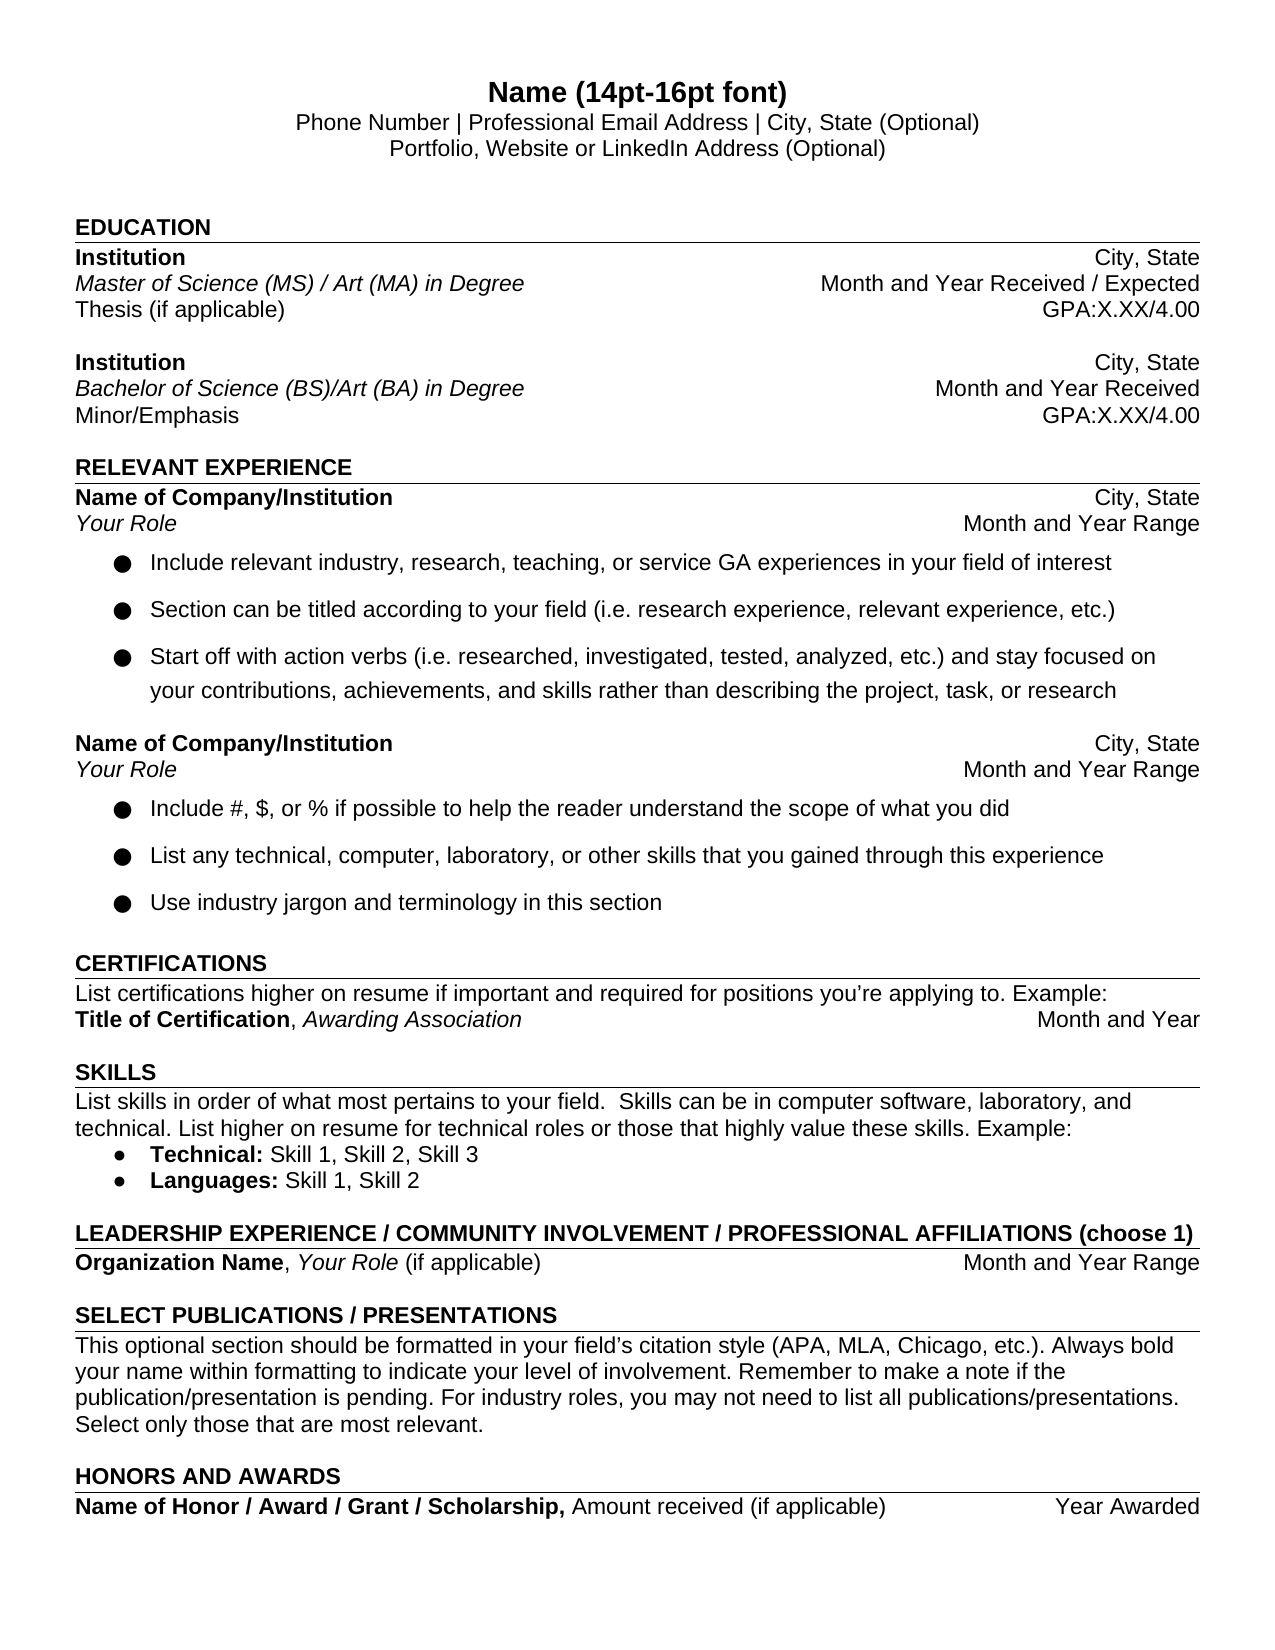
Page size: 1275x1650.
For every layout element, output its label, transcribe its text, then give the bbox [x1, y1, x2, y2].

text HONORS AND AWARDS [75, 1463, 1200, 1492]
text Name (14pt-16pt font) [75, 75, 1200, 108]
text SKILLS [75, 1059, 1200, 1087]
text SELECT PUBLICATIONS / PRESENTATIONS [75, 1302, 1200, 1331]
text Institution City, State [75, 349, 1200, 375]
text Phone Number | Professional Email Address | City, State (Optional) [75, 108, 1200, 135]
text RELEVANT EXPERIENCE [75, 454, 1200, 483]
text Bachelor of Science (BS)/Art (BA) in Degree Month and Year Received [75, 375, 1200, 402]
text Thesis (if applicable) GPA:X.XX/4.00 [75, 296, 1200, 322]
text Master of Science (MS) / Art (MA) in Degree Month and Year Received / Expected [75, 270, 1200, 296]
list Technical: Skill 1, Skill 2, Skill 3 [112, 1141, 1200, 1167]
list List any technical, computer, laboratory, or other skills that you gained through this experience [112, 830, 1200, 877]
text Minor/Emphasis GPA:X.XX/4.00 [75, 402, 1200, 428]
list Start off with action verbs (i.e. researched, investigated, tested, analyzed, etc.) and stay focused on your contributions, achievements, and skills rather than describing the project, task, or research [112, 630, 1200, 704]
list Languages: Skill 1, Skill 2 [112, 1167, 1200, 1193]
text EDUCATION [75, 214, 1200, 242]
text Name of Company/Institution City, State [75, 730, 1200, 756]
text Your Role Month and Year Range [75, 510, 1200, 536]
list Section can be titled according to your field (i.e. research experience, relevant experience, etc.) [112, 583, 1200, 630]
text Institution City, State [75, 243, 1200, 270]
text Name of Honor / Award / Grant / Scholarship, Amount received (if applicable) Year Awarded [75, 1493, 1200, 1519]
text Your Role Month and Year Range [75, 756, 1200, 783]
list Use industry jargon and terminology in this section [112, 877, 1200, 924]
text List skills in order of what most pertains to your field. Skills can be in computer software, laboratory, and technical. List higher on resume for technical roles or those that highly value these skills. Example: [75, 1088, 1200, 1141]
text Name of Company/Institution City, State [75, 484, 1200, 510]
text LEADERSHIP EXPERIENCE / COMMUNITY INVOLVEMENT / PROFESSIONAL AFFILIATIONS (choose 1) [75, 1220, 1200, 1248]
list Include #, $, or % if possible to help the reader understand the scope of what you did [112, 783, 1200, 830]
text Organization Name, Your Role (if applicable) Month and Year Range [75, 1249, 1200, 1276]
text Title of Certification, Awarding Association Month and Year [75, 1006, 1200, 1032]
text List certifications higher on resume if important and required for positions you’re applying to. Example: [75, 979, 1200, 1006]
text Portfolio, Website or LinkedIn Address (Optional) [75, 135, 1200, 161]
text CERTIFICATIONS [75, 950, 1200, 978]
text This optional section should be formatted in your field’s citation style (APA, MLA, Chicago, etc.). Always bold your name within formatting to indicate your level of involvement. Remember to make a note if the publication/presentation is pending. For industry roles, you may not need to list all publications/presentations. Select only those that are most relevant. [75, 1332, 1200, 1437]
list Include relevant industry, research, teaching, or service GA experiences in your field of interest [112, 536, 1200, 583]
